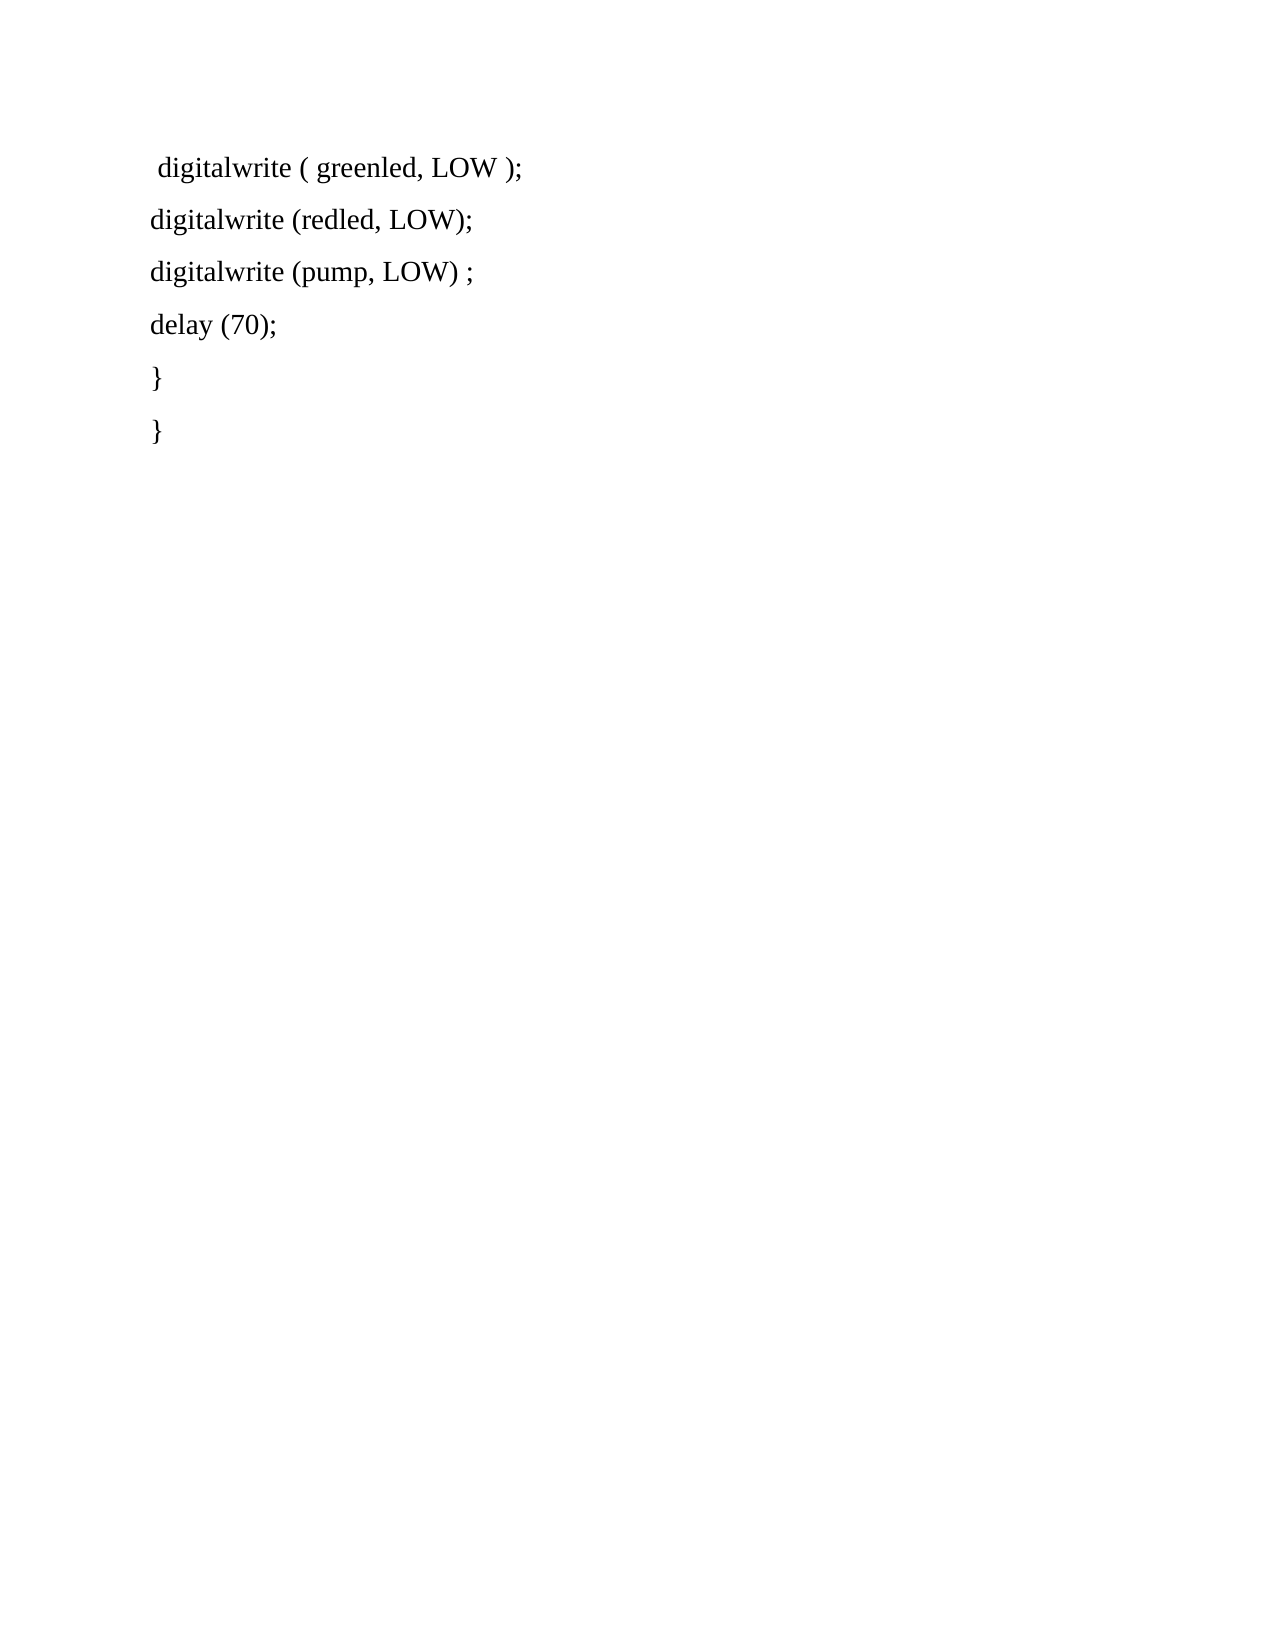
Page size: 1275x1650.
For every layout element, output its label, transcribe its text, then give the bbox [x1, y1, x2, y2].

text } [150, 360, 1137, 393]
text digitalwrite ( greenled, LOW ); digitalwrite (redled, LOW); digitalwrite (pump, LOW) ; delay (70); [150, 150, 523, 340]
text } [150, 413, 1137, 446]
